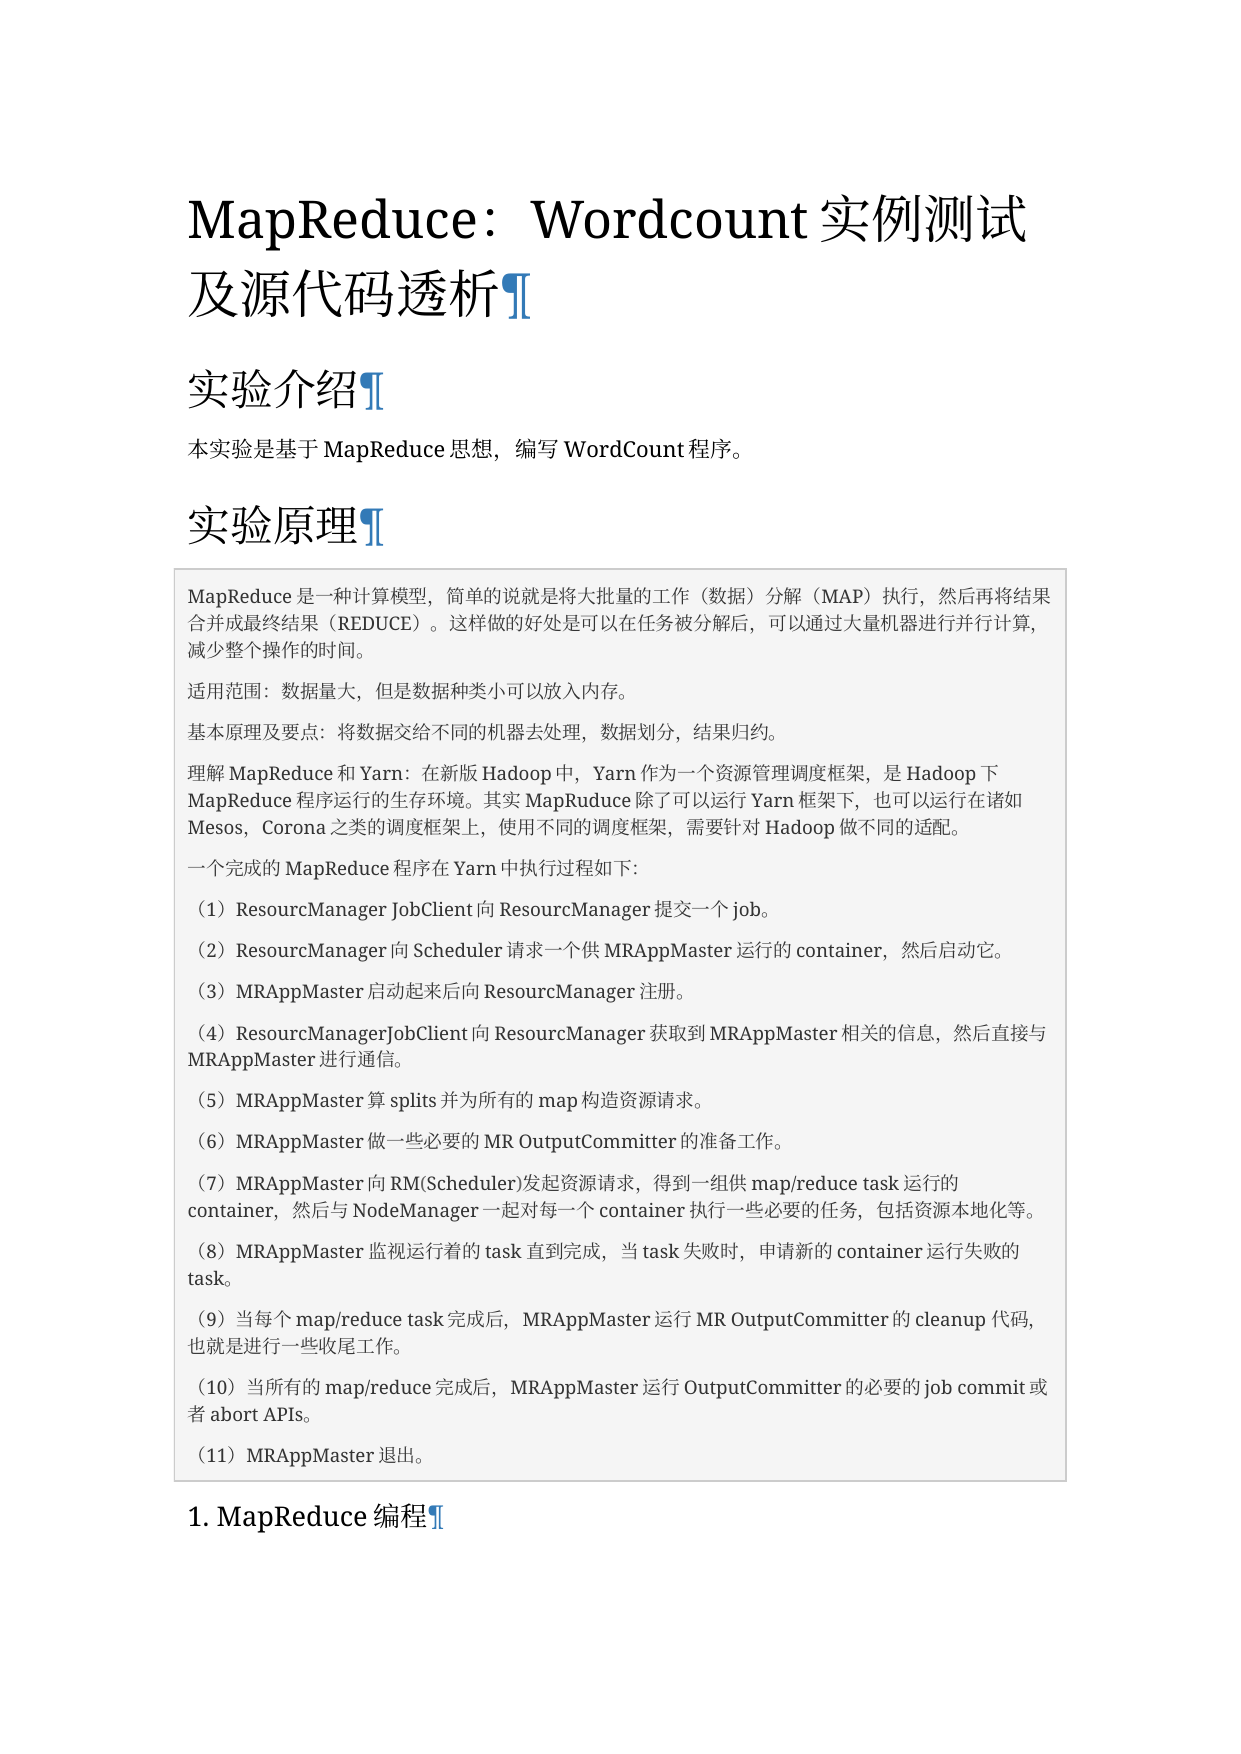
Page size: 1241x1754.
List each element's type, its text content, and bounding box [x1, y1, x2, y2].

text （1）ResourcManager JobClient向ResourcManager提交一个job。 [175, 881, 1065, 922]
subtitle 实验原理¶ [187, 492, 1053, 554]
text （5）MRAppMaster算splits并为所有的map构造资源请求。 [175, 1072, 1065, 1113]
text （6）MRAppMaster做一些必要的MR OutputCommitter的准备工作。 [175, 1113, 1065, 1154]
text （2）ResourcManager向Scheduler请求一个供MRAppMaster运行的container，然后启动它。 [175, 922, 1065, 963]
text 一个完成的MapReduce程序在Yarn中执行过程如下： [175, 840, 1065, 881]
text （11）MRAppMaster退出。 [175, 1426, 1065, 1480]
subtitle 实验介绍¶ [187, 357, 1053, 418]
text （3）MRAppMaster启动起来后向ResourcManager注册。 [175, 963, 1065, 1004]
text （8）MRAppMaster 监视运行着的task 直到完成，当task失败时，申请新的container运行失败的task。 [175, 1222, 1065, 1290]
text 本实验是基于MapReduce思想，编写WordCount程序。 [187, 432, 1053, 464]
subtitle MapReduce：Wordcount实例测试及源代码透析¶ [187, 178, 1053, 328]
text （9）当每个map/reduce task完成后，MRAppMaster运行MR OutputCommitter的cleanup 代码，也就是进行一些收尾工作。 [175, 1290, 1065, 1358]
text （7）MRAppMaster向RM(Scheduler)发起资源请求，得到一组供map/reduce task运行的container，然后与NodeManager一起对每一个container执行一些必要的任务，包括资源本地化等。 [175, 1154, 1065, 1222]
text MapReduce是一种计算模型，简单的说就是将大批量的工作（数据）分解（MAP）执行，然后再将结果合并成最终结果（REDUCE）。这样做的好处是可以在任务被分解后，可以通过大量机器进行并行计算，减少整个操作的时间。 [175, 570, 1065, 663]
text （10）当所有的map/reduce完成后，MRAppMaster运行OutputCommitter的必要的job commit或者abort APIs。 [175, 1358, 1065, 1426]
text 适用范围：数据量大，但是数据种类小可以放入内存。 [175, 663, 1065, 704]
text 理解MapReduce和Yarn：在新版Hadoop中，Yarn作为一个资源管理调度框架，是Hadoop下MapReduce程序运行的生存环境。其实MapRuduce除了可以运行Yarn框架下，也可以运行在诸如Mesos，Corona之类的调度框架上，使用不同的调度框架，需要针对Hadoop做不同的适配。 [175, 745, 1065, 840]
text 基本原理及要点：将数据交给不同的机器去处理，数据划分，结果归约。 [175, 704, 1065, 745]
subtitle 1. MapReduce编程¶ [187, 1496, 1053, 1535]
text （4）ResourcManagerJobClient向ResourcManager获取到MRAppMaster相关的信息，然后直接与MRAppMaster进行通信。 [175, 1004, 1065, 1072]
